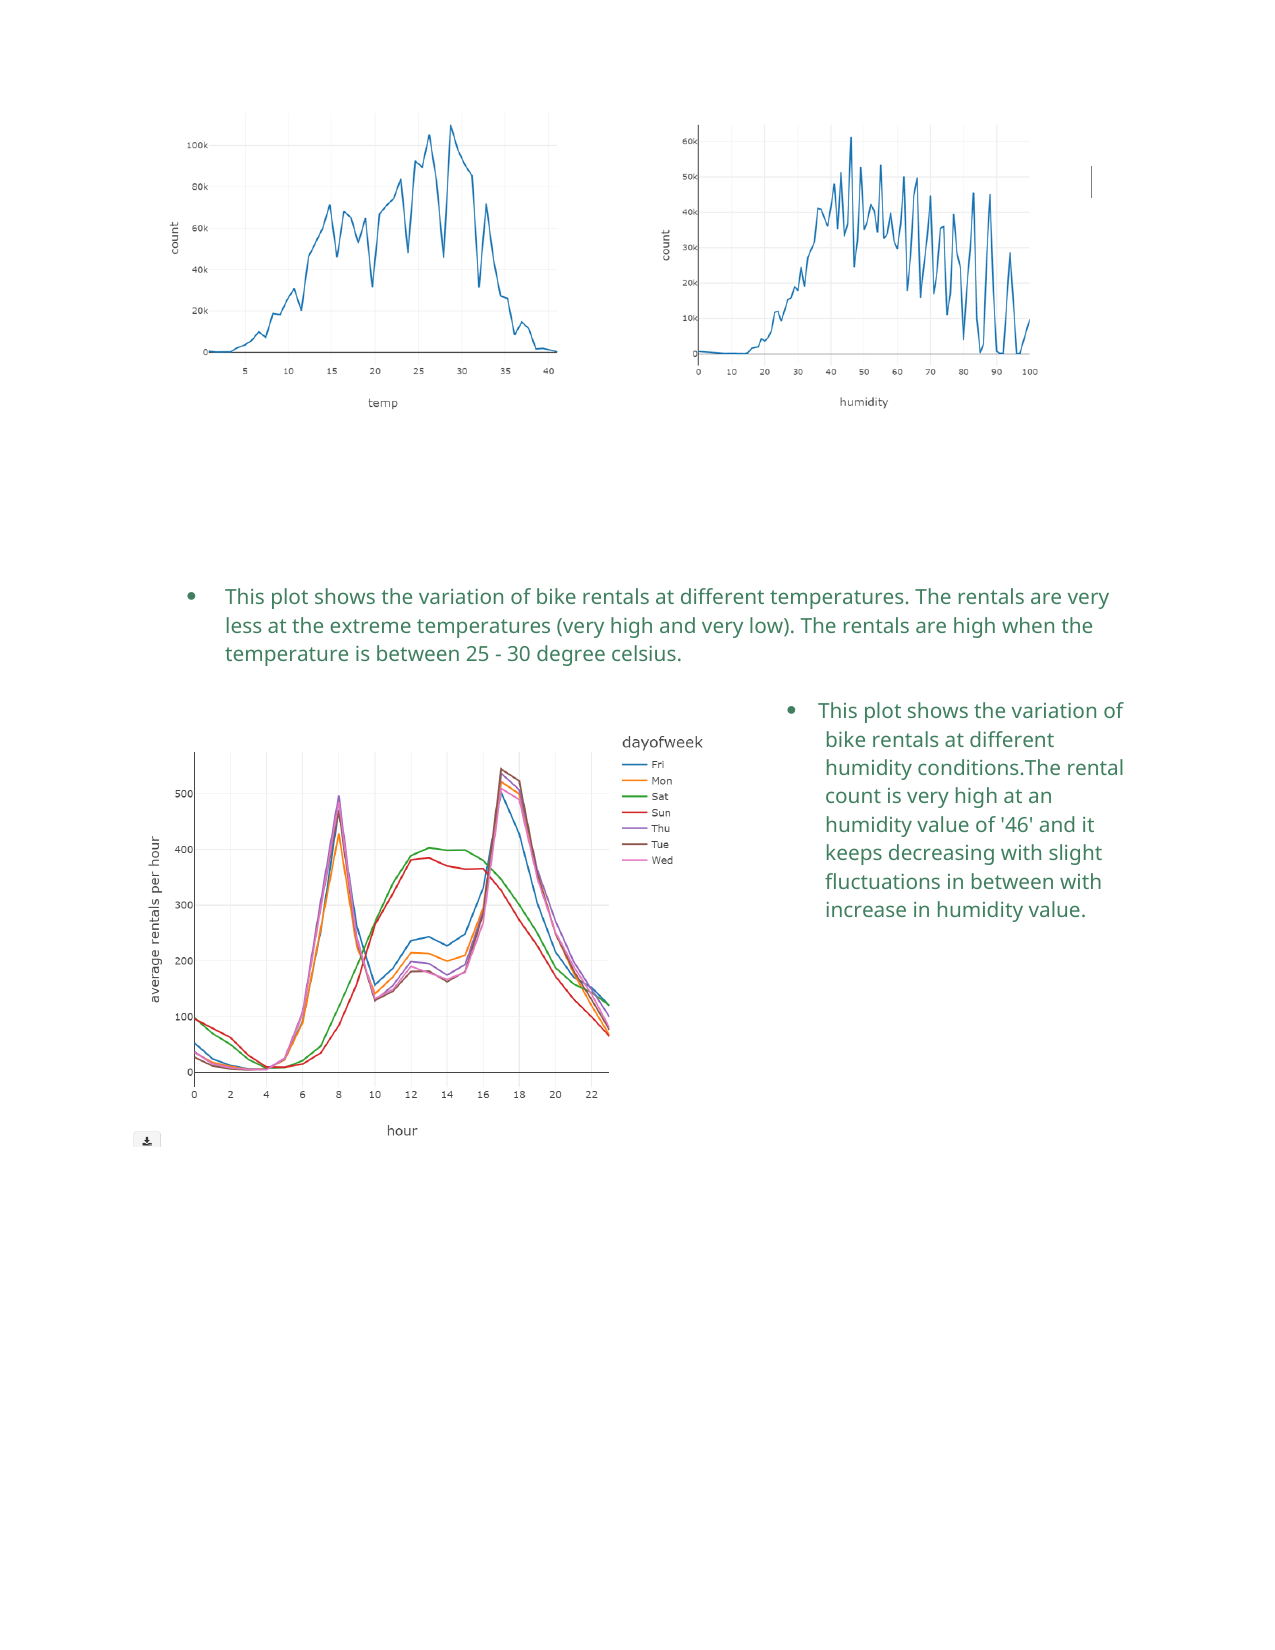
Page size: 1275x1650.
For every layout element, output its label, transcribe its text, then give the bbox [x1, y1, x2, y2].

list This plot shows the variation of bike rentals at different temperatures. The rentals are very less at the extreme temperatures (very high and very low). The rentals are high when the temperature is between 25 - 30 degree celsius. [187, 582, 1125, 668]
picture [132, 716, 732, 1147]
list This plot shows the variation of bike rentals at different humidity conditions.The rental count is very high at an humidity value of '46' and it keeps decreasing with slight fluctuations in between with increase in humidity value. [187, 696, 1125, 924]
picture [150, 97, 1125, 440]
